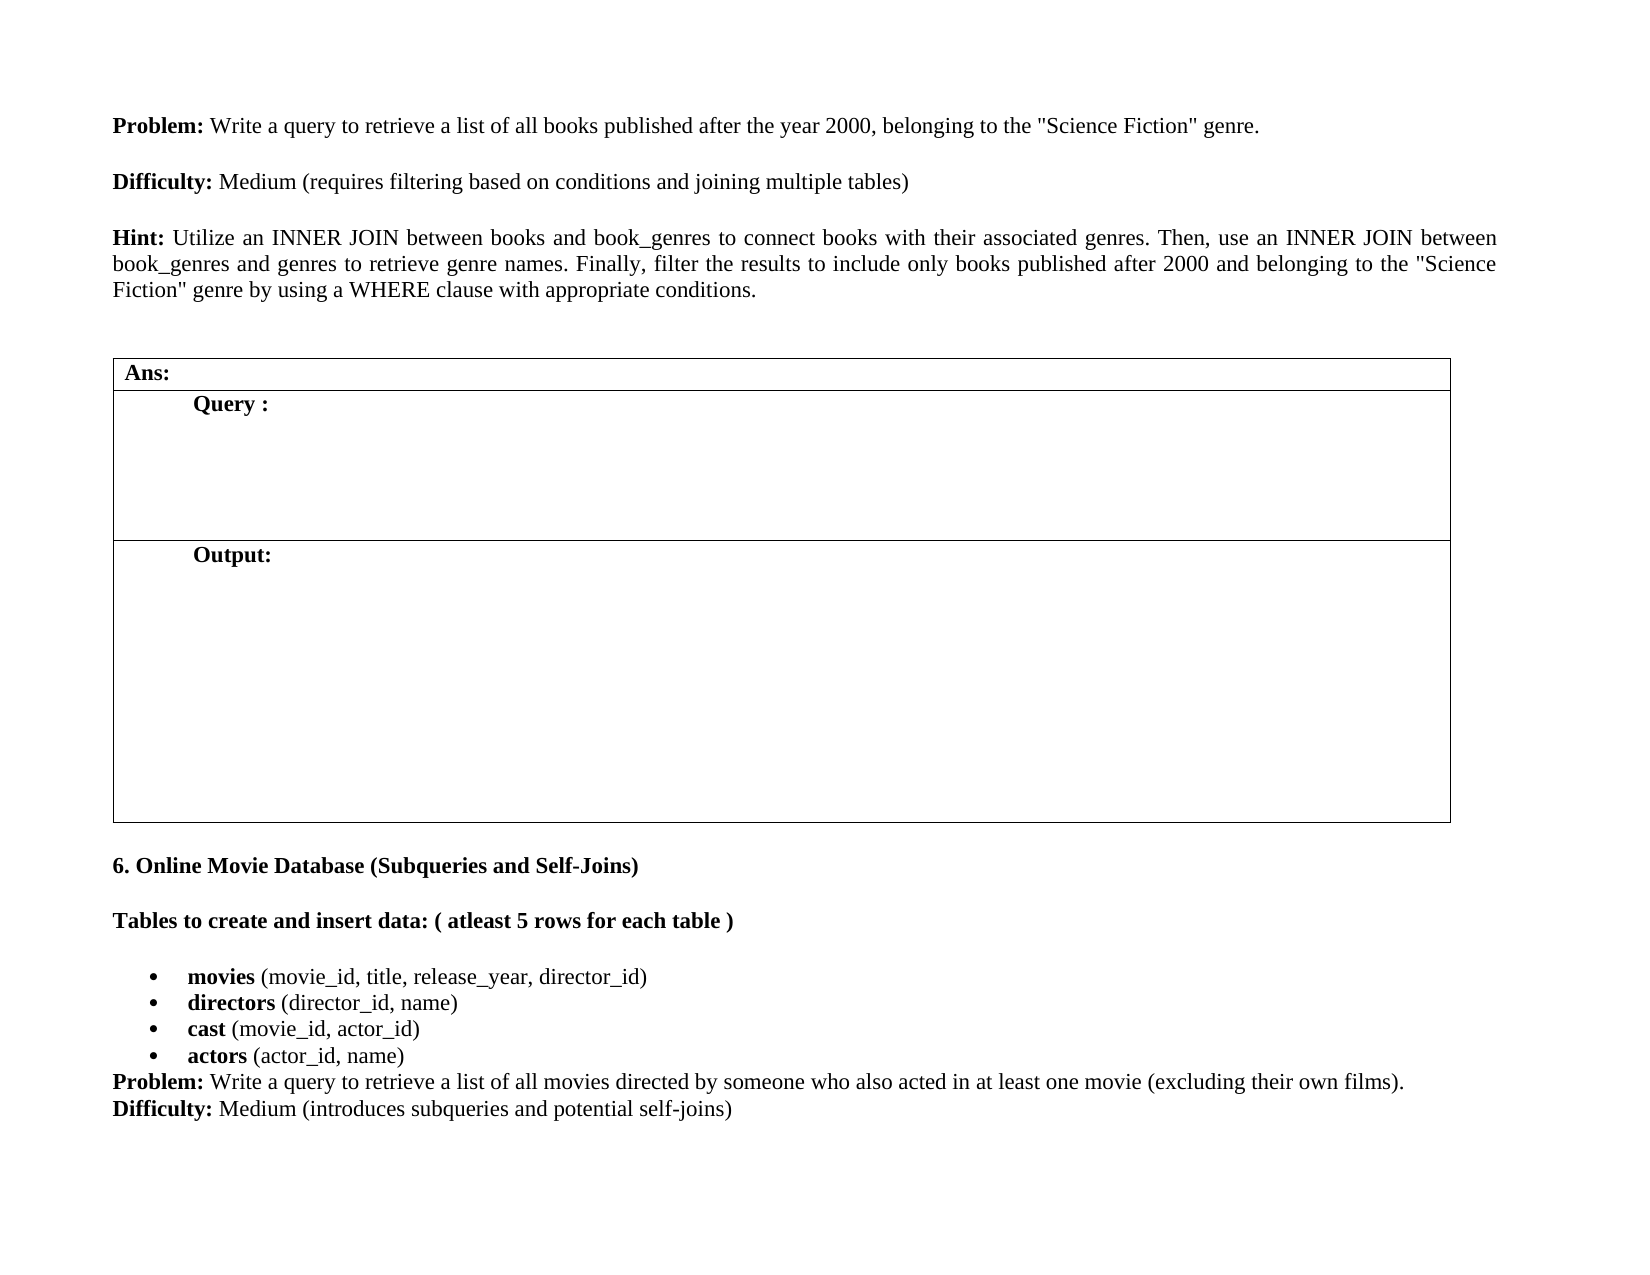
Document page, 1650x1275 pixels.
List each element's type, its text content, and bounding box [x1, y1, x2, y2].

text Difficulty: Medium (requires filtering based on conditions and joining multiple tables) [112, 168, 1500, 194]
list actors (actor_id, name) [150, 1042, 1500, 1068]
text Tables to create and insert data: ( atleast 5 rows for each table ) [112, 907, 1500, 934]
list cast (movie_id, actor_id) [150, 1016, 1500, 1042]
text 6. Online Movie Database (Subqueries and Self-Joins) [112, 852, 1500, 878]
text Hint: Utilize an INNER JOIN between books and book_genres to connect books with their associated genres. Then, use an INNER JOIN between book_genres and genres to retrieve genre names. Finally, filter the results to include only books published after 2000 and belonging to the "Science Fiction" genre by using a WHERE clause with appropriate conditions. [112, 223, 1500, 303]
text Problem: Write a query to retrieve a list of all books published after the year 2000, belonging to the "Science Fiction" genre. [112, 112, 1500, 139]
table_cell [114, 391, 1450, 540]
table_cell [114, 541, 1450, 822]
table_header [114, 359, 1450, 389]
list movies (movie_id, title, release_year, director_id) [150, 963, 1500, 989]
text Difficulty: Medium (introduces subqueries and potential self-joins) [112, 1094, 1500, 1121]
text Problem: Write a query to retrieve a list of all movies directed by someone who also acted in at least one movie (excluding their own films). [112, 1068, 1500, 1094]
list directors (director_id, name) [150, 989, 1500, 1016]
